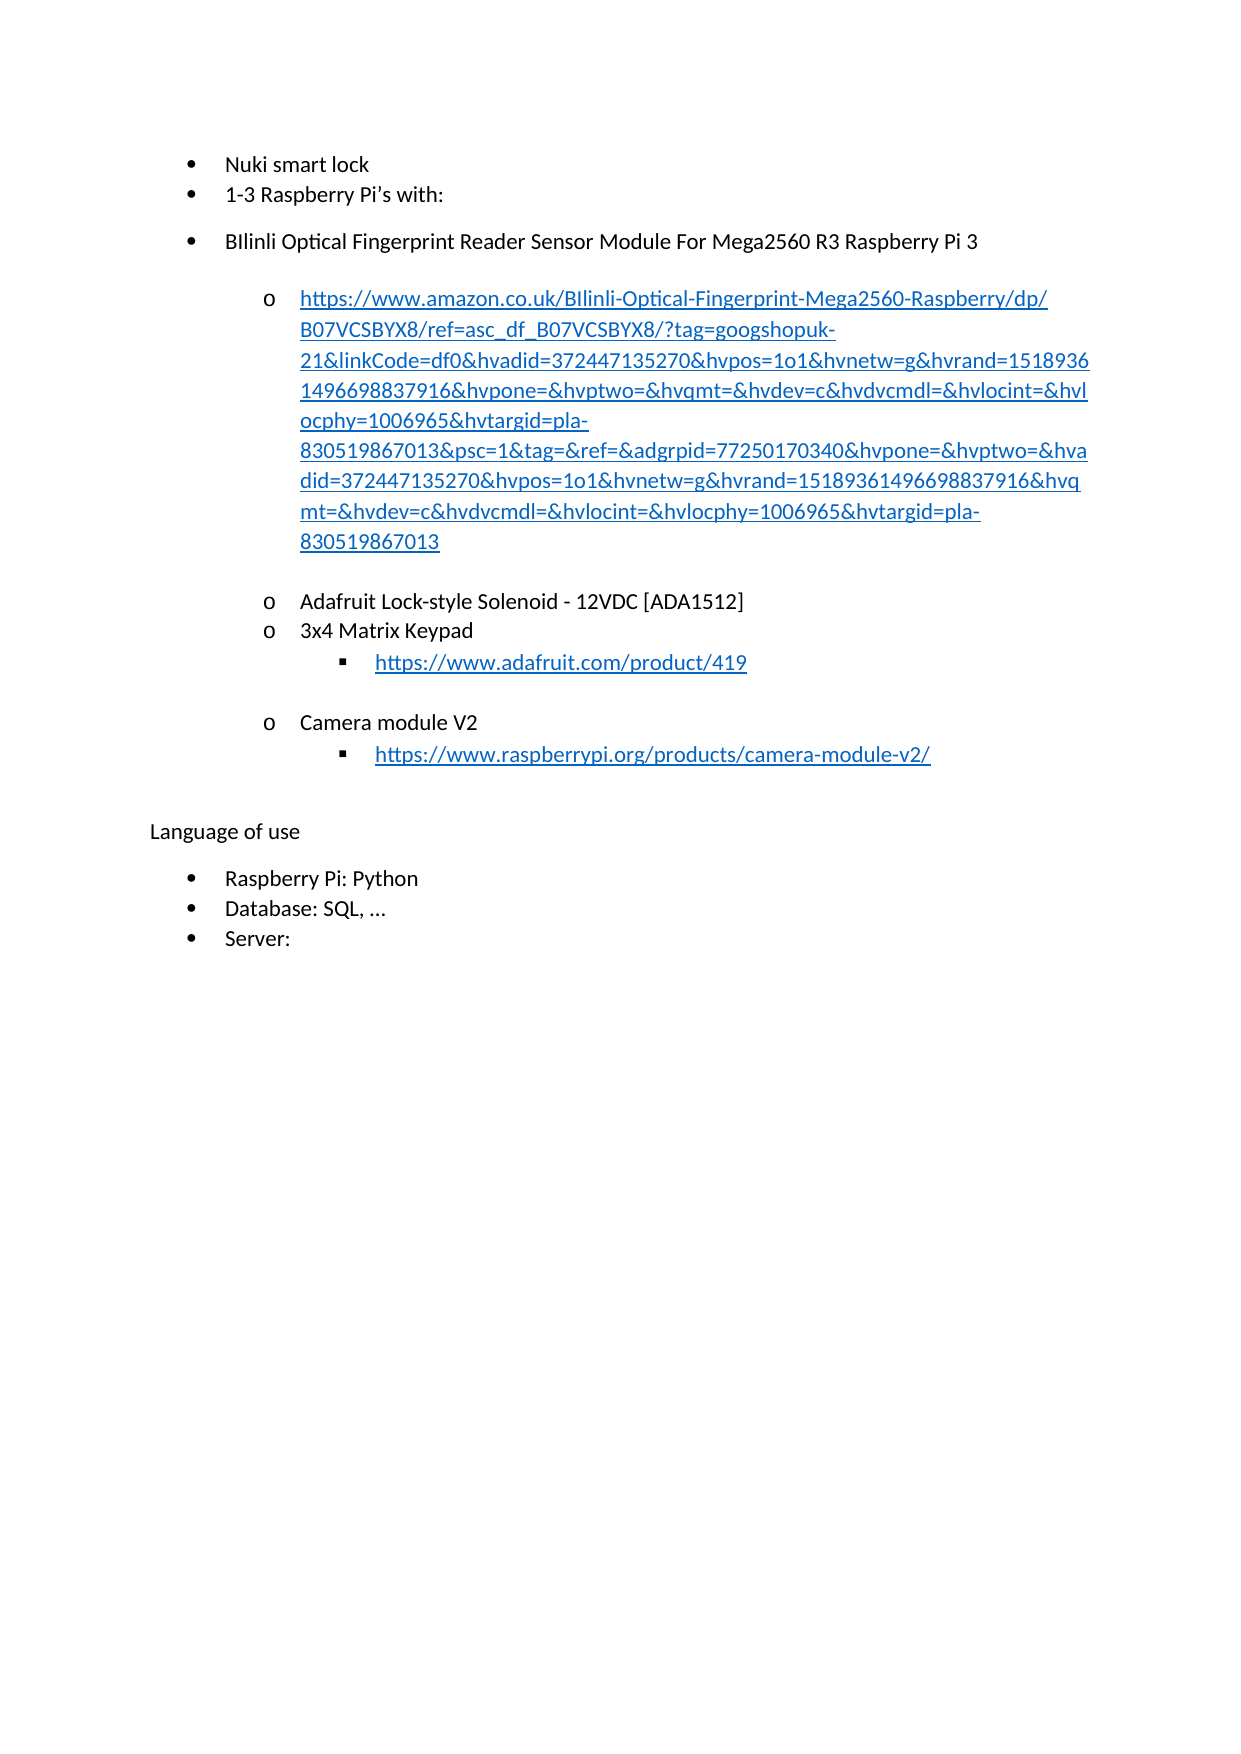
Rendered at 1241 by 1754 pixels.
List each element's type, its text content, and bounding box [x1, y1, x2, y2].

list Server: [187, 924, 1090, 952]
list https://www.amazon.co.uk/BIlinli-Optical-Fingerprint-Mega2560-Raspberry/dp/B07VCSBYX8/ref=asc_df_B07VCSBYX8/?tag=googshopuk-21&linkCode=df0&hvadid=372447135270&hvpos=1o1&hvnetw=g&hvrand=15189361496698837916&hvpone=&hvptwo=&hvqmt=&hvdev=c&hvdvcmdl=&hvlocint=&hvlocphy=1006965&hvtargid=pla-830519867013&psc=1&tag=&ref=&adgrpid=77250170340&hvpone=&hvptwo=&hvadid=372447135270&hvpos=1o1&hvnetw=g&hvrand=15189361496698837916&hvqmt=&hvdev=c&hvdvcmdl=&hvlocint=&hvlocphy=1006965&hvtargid=pla-830519867013 [262, 284, 1090, 555]
list Database: SQL, … [187, 894, 1090, 922]
list 3x4 Matrix Keypad [262, 617, 1090, 646]
list 1-3 Raspberry Pi’s with: [187, 180, 1090, 208]
text Language of use [150, 817, 1090, 845]
list Camera module V2 [262, 708, 1090, 738]
list https://www.raspberrypi.org/products/camera-module-v2/ [337, 740, 1090, 768]
list Nuki smart lock [187, 150, 1090, 178]
list Adafruit Lock-style Solenoid - 12VDC [ADA1512] [262, 587, 1090, 617]
subtitle BIlinli Optical Fingerprint Reader Sensor Module For Mega2560 R3 Raspberry Pi 3 [187, 227, 1090, 255]
list https://www.adafruit.com/product/419 [337, 648, 1090, 676]
list Raspberry Pi: Python [187, 864, 1090, 892]
